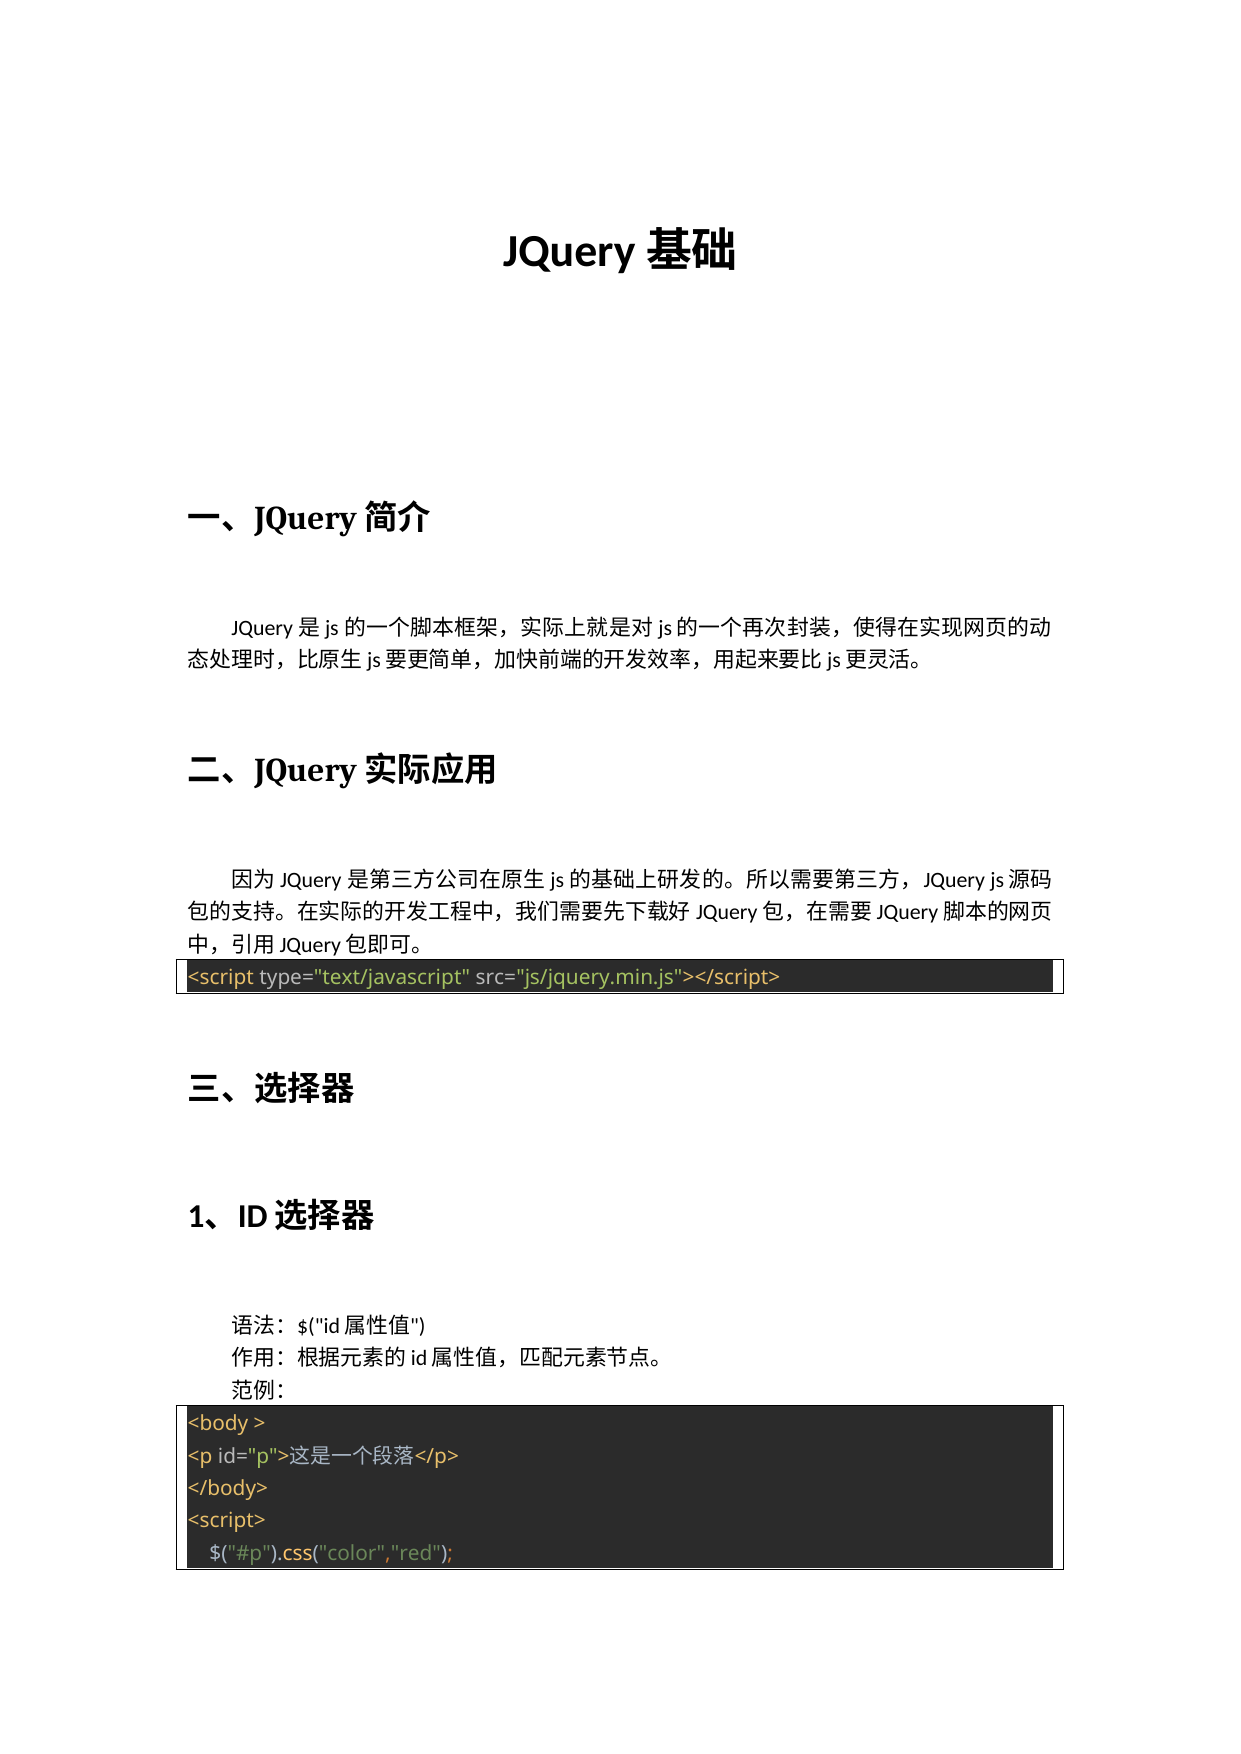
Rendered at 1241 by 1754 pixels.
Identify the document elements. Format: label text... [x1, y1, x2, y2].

text JQuery 是js 的一个脚本框架，实际上就是对js的一个再次封装，使得在实现网页的动态处理时，比原生js要更简单，加快前端的开发效率，用起来要比js更灵活。 [187, 609, 1053, 674]
subtitle 二、JQuery 实际应用 [187, 734, 1053, 799]
subtitle 一、JQuery 简介 [187, 482, 1053, 547]
subtitle 三、选择器 [187, 1053, 1053, 1118]
text 因为JQuery 是第三方公司在原生js 的基础上研发的。所以需要第三方，JQuery js源码包的支持。在实际的开发工程中，我们需要先下载好JQuery 包，在需要JQuery 脚本的网页中，引用JQuery包即可。 [187, 861, 1053, 959]
subtitle 1、ID选择器 [187, 1180, 1053, 1245]
text 作用：根据元素的id属性值，匹配元素节点。 [187, 1340, 1053, 1372]
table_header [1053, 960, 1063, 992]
text 语法：$("id属性值") [187, 1307, 1053, 1340]
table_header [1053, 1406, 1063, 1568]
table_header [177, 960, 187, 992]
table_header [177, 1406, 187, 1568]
subtitle JQuery 基础 [187, 197, 1053, 295]
text 范例： [187, 1372, 1053, 1405]
